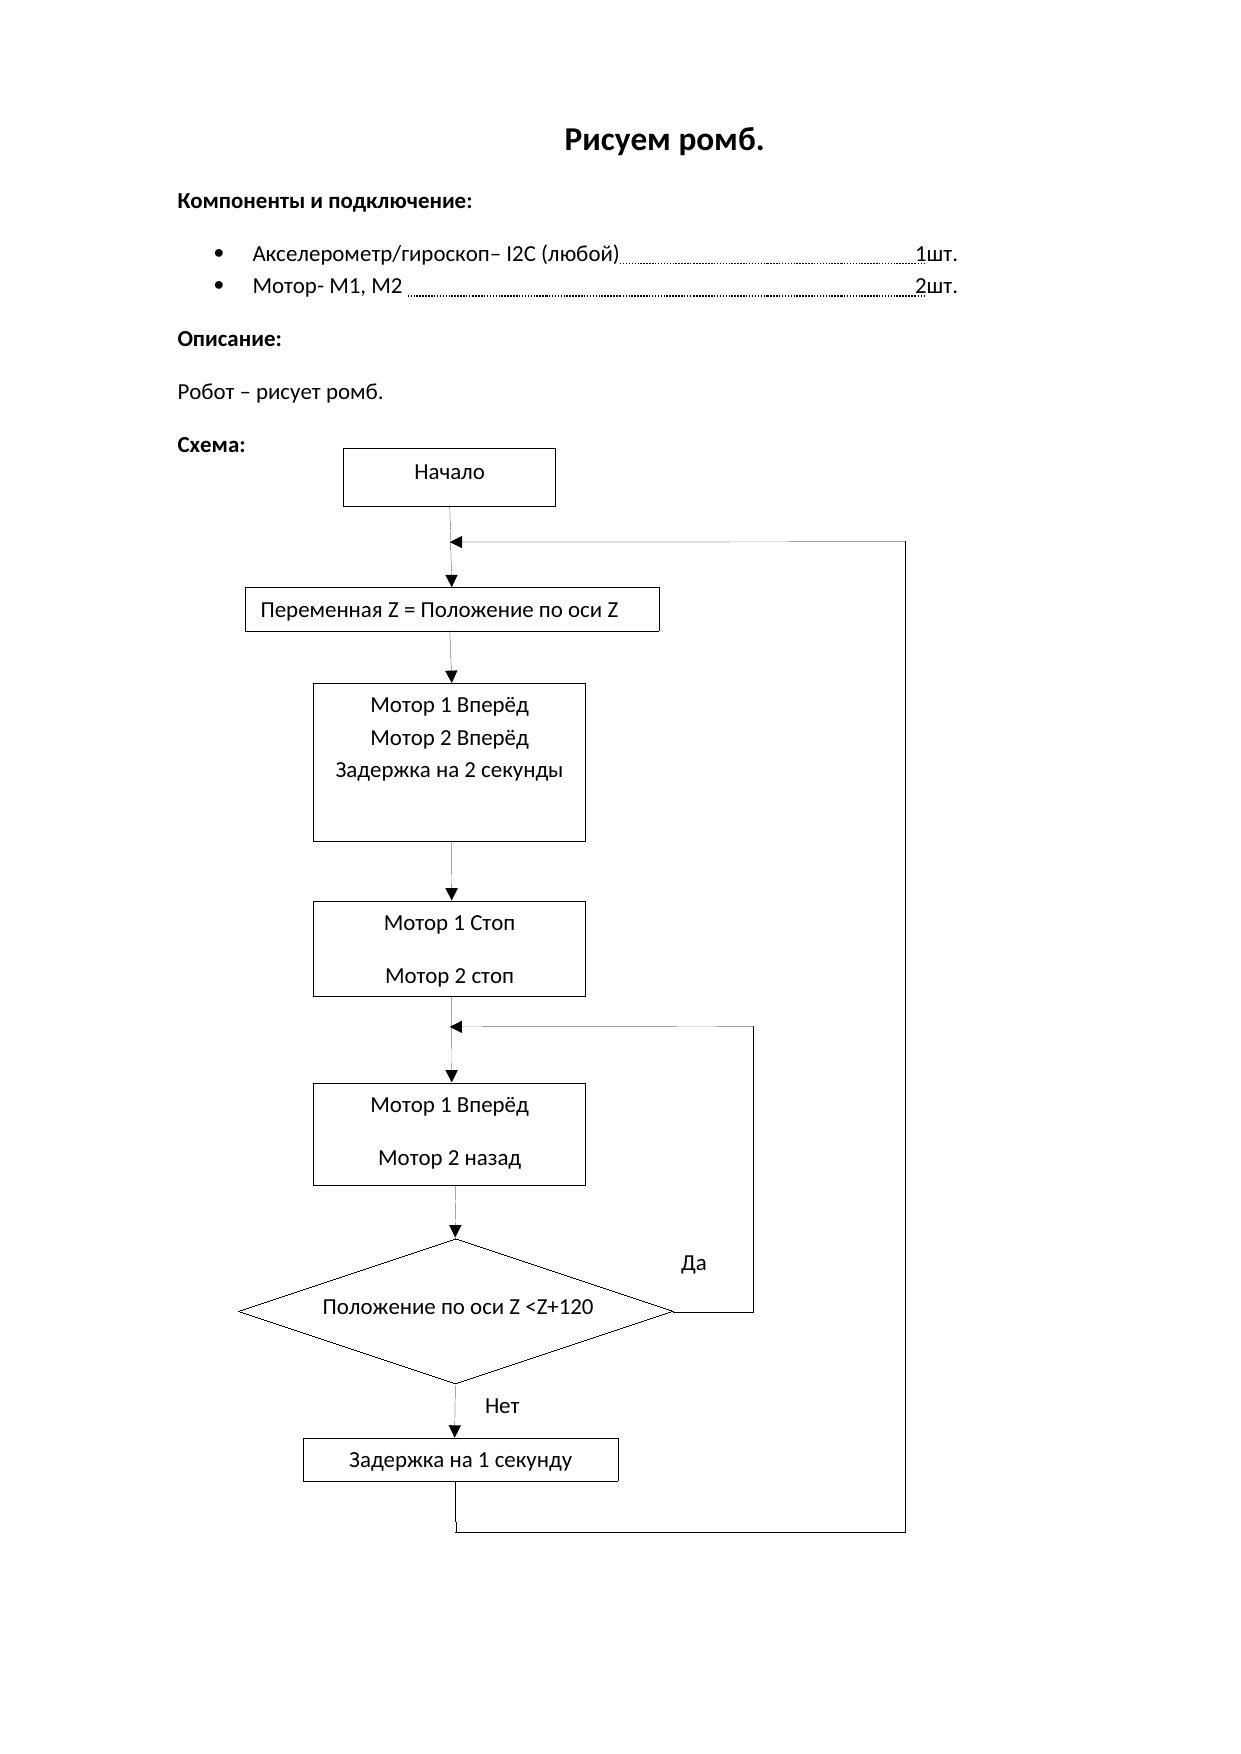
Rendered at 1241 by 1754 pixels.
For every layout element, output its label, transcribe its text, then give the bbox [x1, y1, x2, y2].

text Рисуем ромб. [177, 118, 1152, 159]
list Мотор- M1, M2 2шт. [215, 271, 1152, 299]
text Описание: [177, 324, 1152, 352]
text Робот – рисует ромб. [177, 377, 1152, 405]
text Схема: [177, 430, 1152, 458]
list Акселерометр/гироскоп– I2C (любой) 1шт. [215, 239, 1152, 267]
text Компоненты и подключение: [177, 186, 1152, 214]
